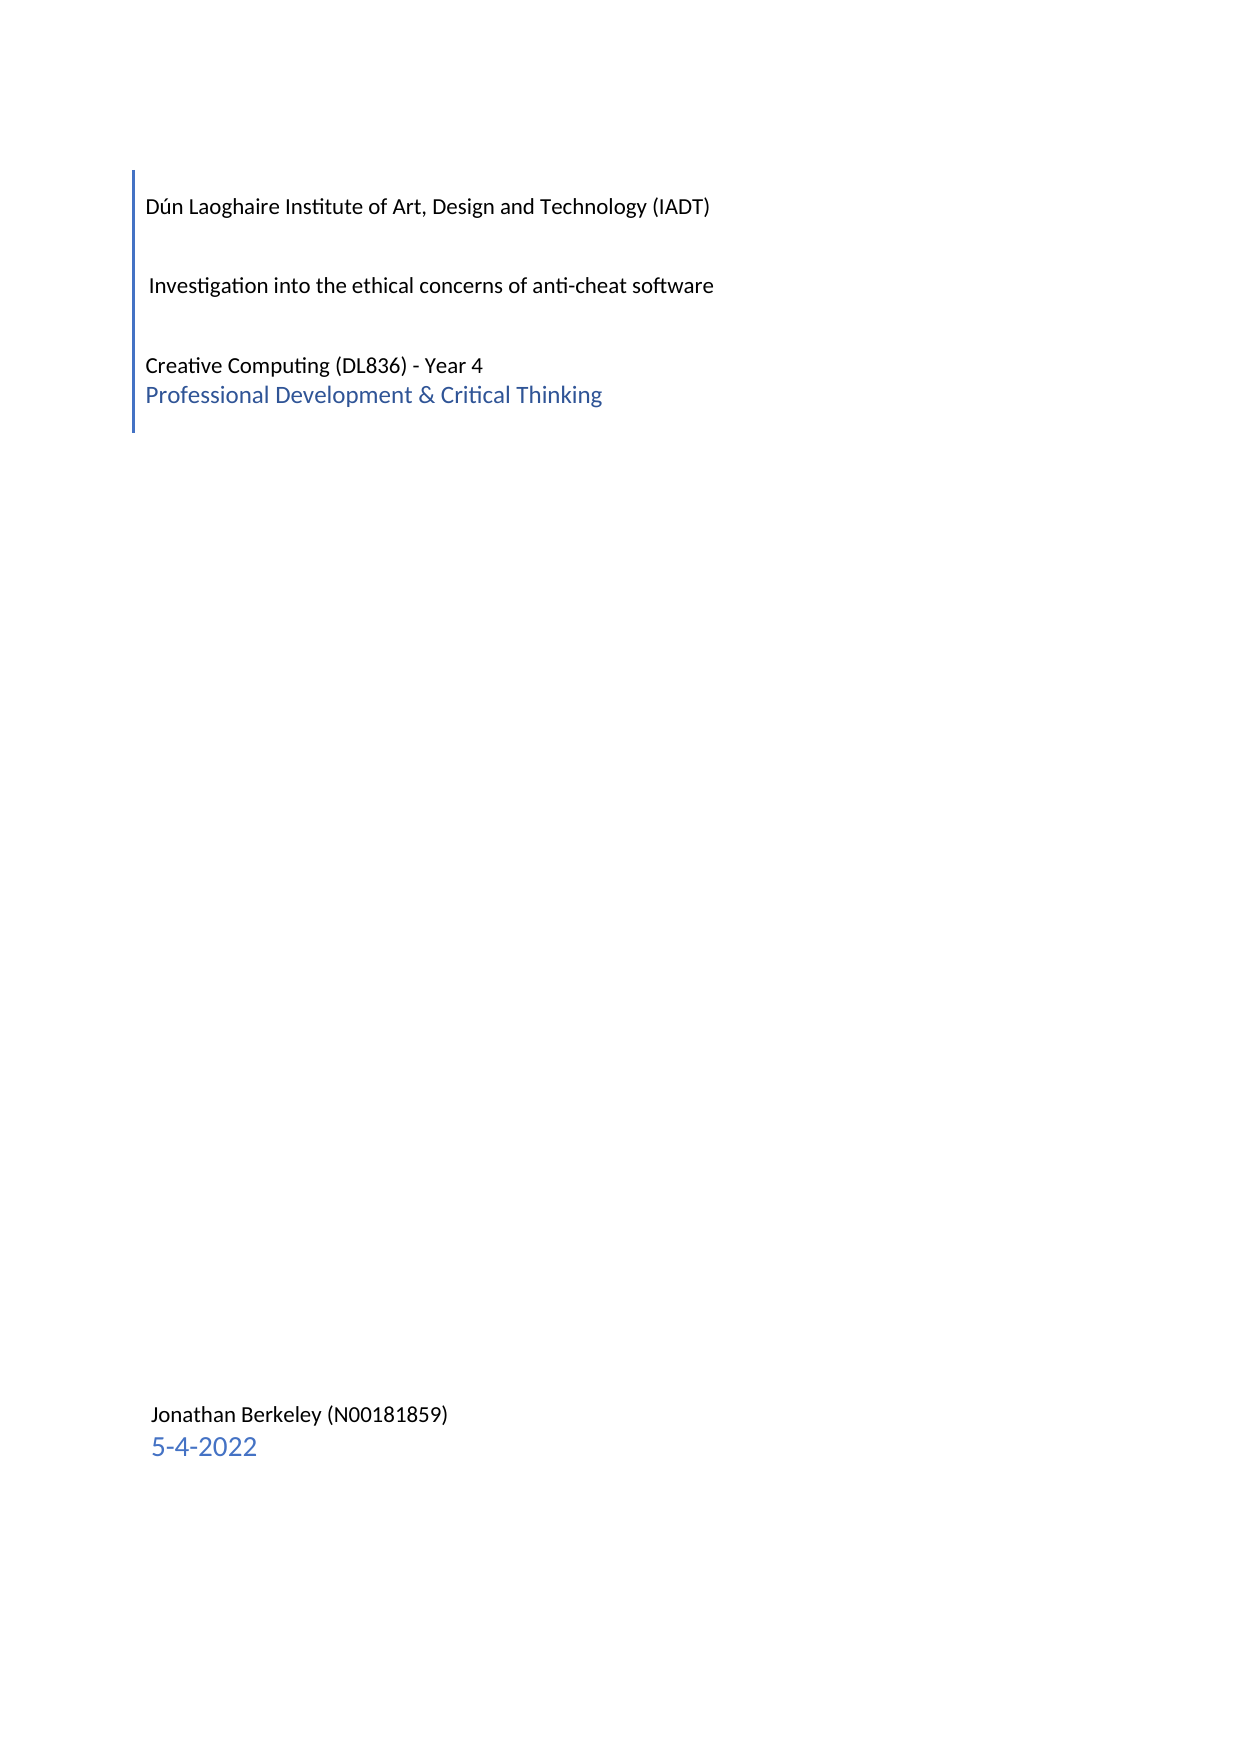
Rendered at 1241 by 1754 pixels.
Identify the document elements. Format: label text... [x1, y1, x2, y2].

table_cell [135, 273, 886, 298]
table_cell Professional Development & Critical Thinking [135, 299, 886, 432]
table_header [135, 170, 886, 273]
